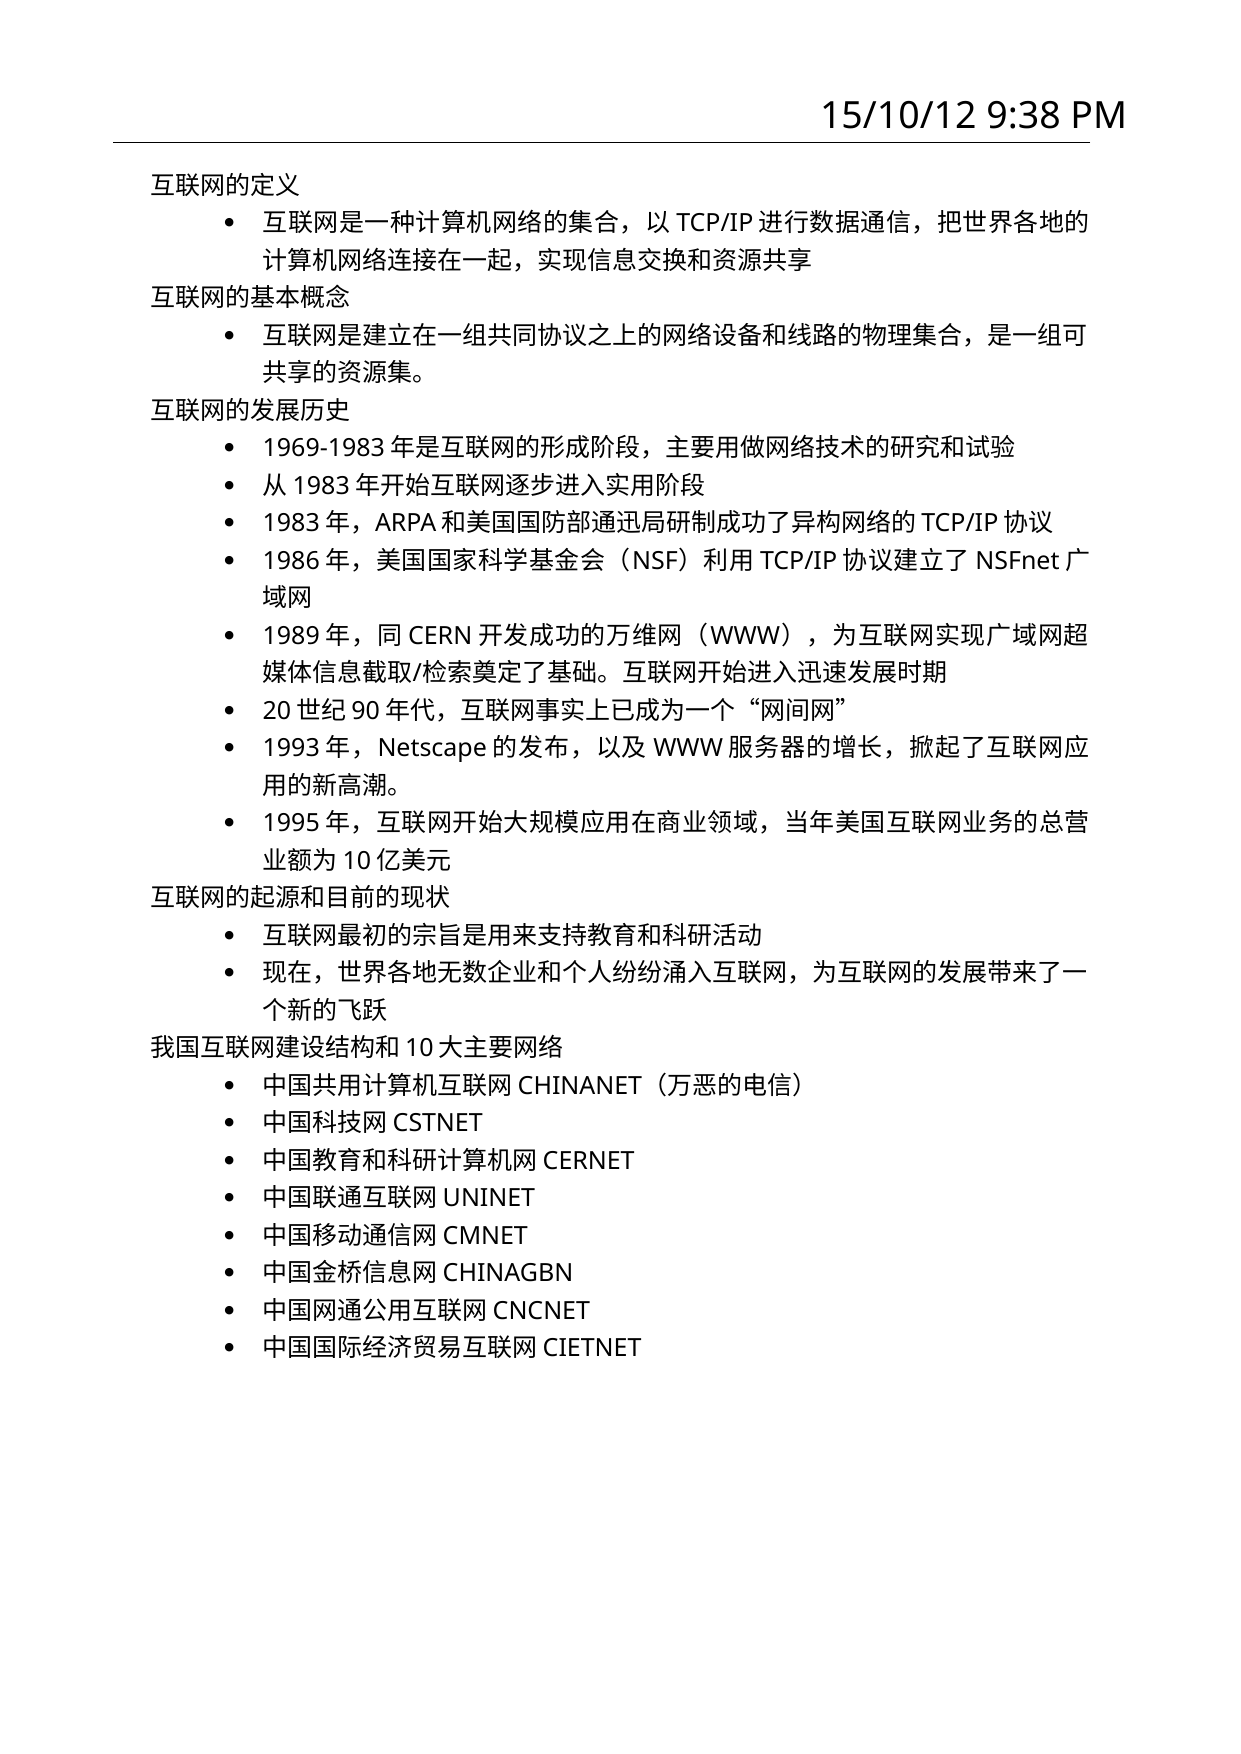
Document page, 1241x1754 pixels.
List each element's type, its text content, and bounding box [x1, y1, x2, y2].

text 从1983年开始互联网逐步进入实用阶段 [225, 464, 1090, 502]
text 中国联通互联网UNINET [225, 1177, 1090, 1214]
text 互联网是建立在一组共同协议之上的网络设备和线路的物理集合，是一组可共享的资源集。 [225, 314, 1090, 389]
text 互联网最初的宗旨是用来支持教育和科研活动 [225, 914, 1090, 952]
text 互联网的发展历史 [150, 389, 1090, 427]
text 现在，世界各地无数企业和个人纷纷涌入互联网，为互联网的发展带来了一个新的飞跃 [225, 952, 1090, 1027]
text 1995年，互联网开始大规模应用在商业领域，当年美国互联网业务的总营业额为10亿美元 [225, 802, 1090, 877]
text 1986年，美国国家科学基金会（NSF）利用TCP/IP协议建立了NSFnet广域网 [225, 539, 1090, 614]
text 中国移动通信网CMNET [225, 1214, 1090, 1252]
text 互联网的起源和目前的现状 [150, 877, 1090, 914]
text 1983年，ARPA和美国国防部通迅局研制成功了异构网络的TCP/IP协议 [225, 502, 1090, 539]
text 中国金桥信息网CHINAGBN [225, 1252, 1090, 1289]
text 我国互联网建设结构和10大主要网络 [150, 1027, 1090, 1064]
text 1989年，同CERN开发成功的万维网（WWW），为互联网实现广域网超媒体信息截取/检索奠定了基础。互联网开始进入迅速发展时期 [225, 614, 1090, 689]
text 1969-1983年是互联网的形成阶段，主要用做网络技术的研究和试验 [225, 427, 1090, 464]
text 中国教育和科研计算机网CERNET [225, 1139, 1090, 1177]
text 互联网的基本概念 [150, 277, 1090, 314]
text 中国网通公用互联网CNCNET [225, 1289, 1090, 1327]
text 互联网是一种计算机网络的集合，以TCP/IP进行数据通信，把世界各地的计算机网络连接在一起，实现信息交换和资源共享 [225, 202, 1090, 277]
text 中国国际经济贸易互联网CIETNET [225, 1327, 1090, 1364]
text 1993年，Netscape的发布，以及WWW服务器的增长，掀起了互联网应用的新高潮。 [225, 727, 1090, 802]
text 互联网的定义 [150, 164, 1090, 202]
text 中国共用计算机互联网CHINANET（万恶的电信） [225, 1064, 1090, 1102]
text 中国科技网CSTNET [225, 1102, 1090, 1139]
text 20世纪90年代，互联网事实上已成为一个“网间网” [225, 689, 1090, 727]
